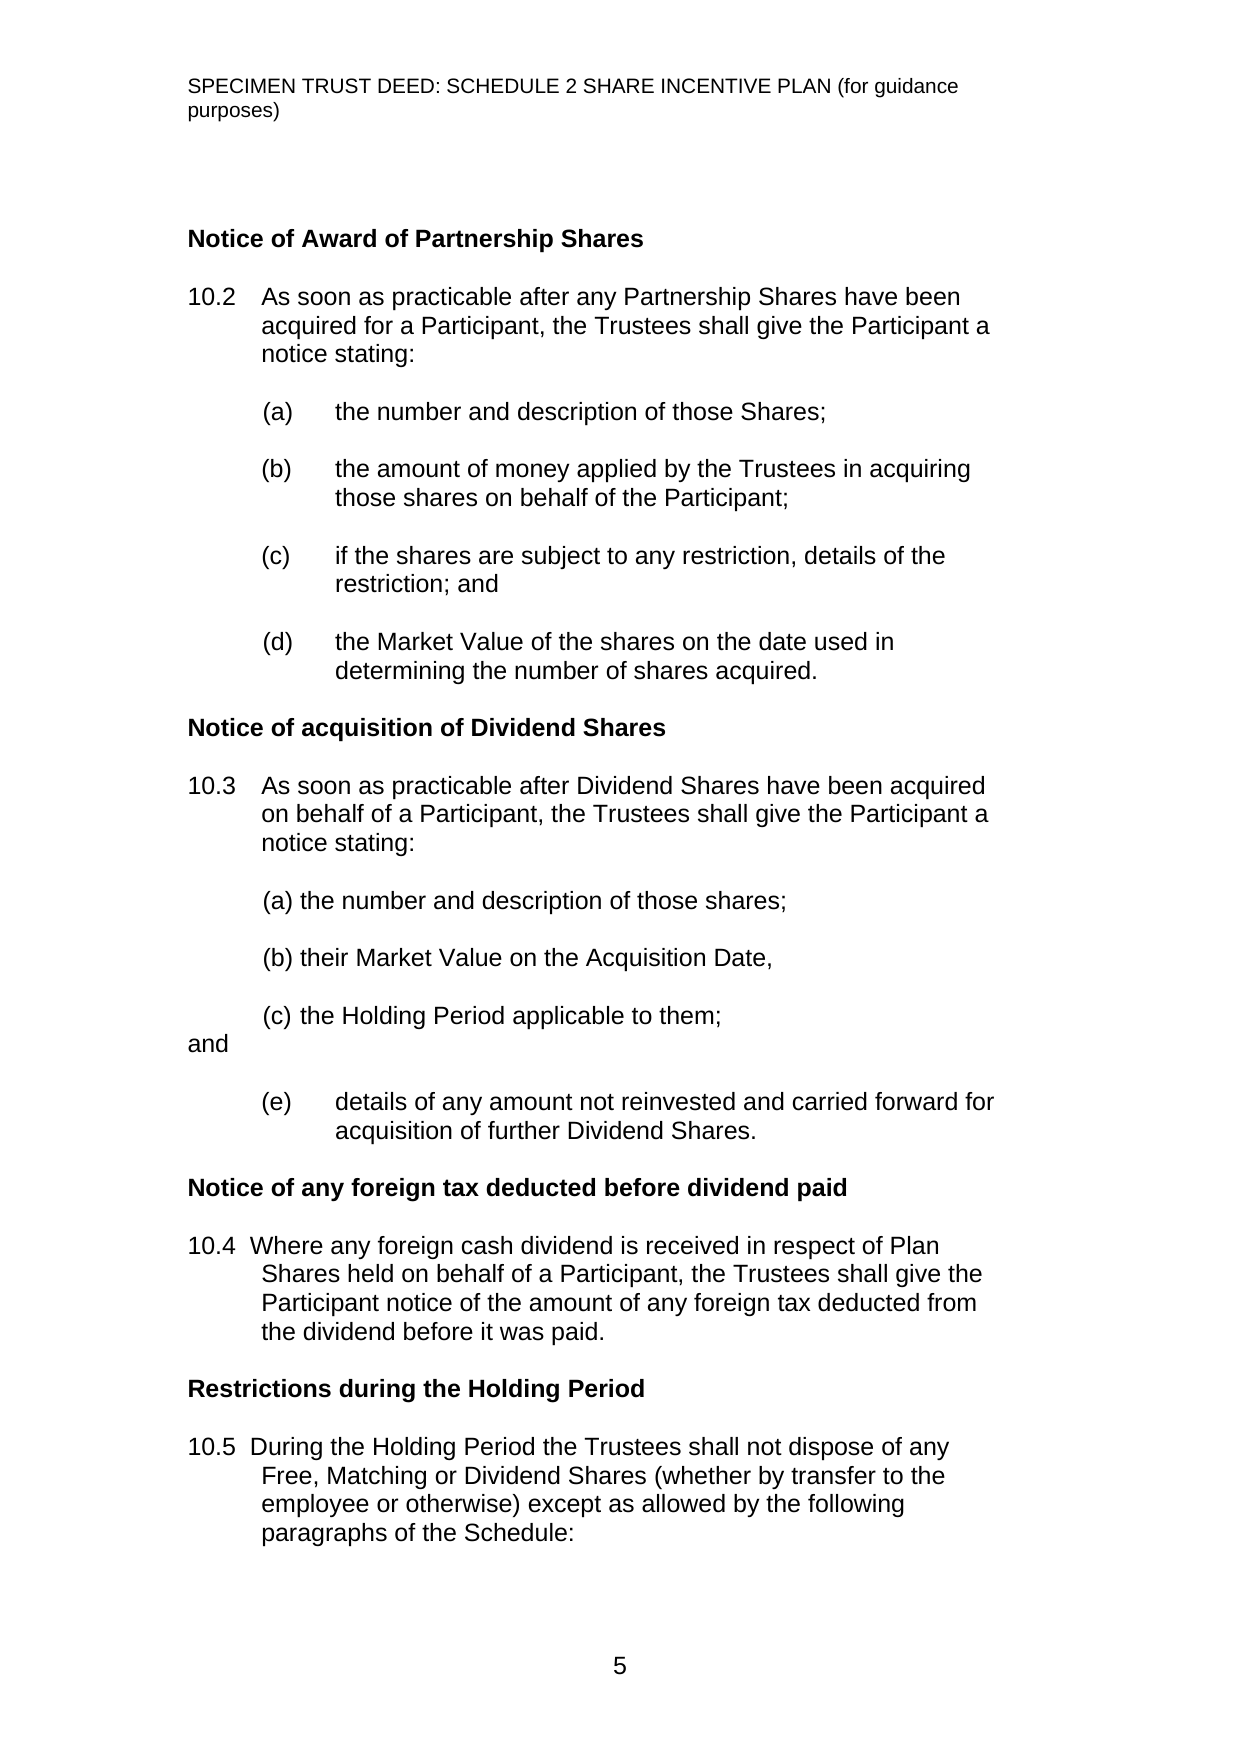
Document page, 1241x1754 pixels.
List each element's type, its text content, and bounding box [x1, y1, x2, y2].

text (a) the number and description of those Shares; [262, 397, 1004, 426]
list the number and description of those shares; [262, 886, 1004, 914]
subtitle Restrictions during the Holding Period [187, 1374, 1004, 1403]
text 10.2 As soon as practicable after any Partnership Shares have been acquired for a Participant, the Trustees shall give the Participant a notice stating: [187, 282, 1004, 368]
text 10.3 As soon as practicable after Dividend Shares have been acquired on behalf of a Participant, the Trustees shall give the Participant a notice stating: [187, 771, 1004, 857]
subtitle Notice of any foreign tax deducted before dividend paid [187, 1173, 1004, 1202]
text (c) if the shares are subject to any restriction, details of the restriction; and [261, 541, 1004, 598]
text Notice of Award of Partnership Shares [187, 224, 1004, 253]
list their Market Value on the Acquisition Date, [262, 943, 1004, 972]
text (e) details of any amount not reinvested and carried forward for acquisition of further Dividend Shares. [261, 1087, 1004, 1144]
text and [187, 1029, 1004, 1058]
list the Holding Period applicable to them; [262, 1001, 1004, 1029]
text (b) the amount of money applied by the Trustees in acquiring those shares on behalf of the Participant; [261, 454, 1004, 512]
text (d) the Market Value of the shares on the date used in determining the number of shares acquired. [262, 627, 1004, 684]
text 10.5 During the Holding Period the Trustees shall not dispose of any Free, Matching or Dividend Shares (whether by transfer to the employee or otherwise) except as allowed by the following paragraphs of the Schedule: [187, 1432, 1004, 1547]
text Notice of acquisition of Dividend Shares [187, 713, 1004, 742]
text 10.4 Where any foreign cash dividend is received in respect of Plan Shares held on behalf of a Participant, the Trustees shall give the Participant notice of the amount of any foreign tax deducted from the dividend before it was paid. [187, 1231, 1004, 1346]
